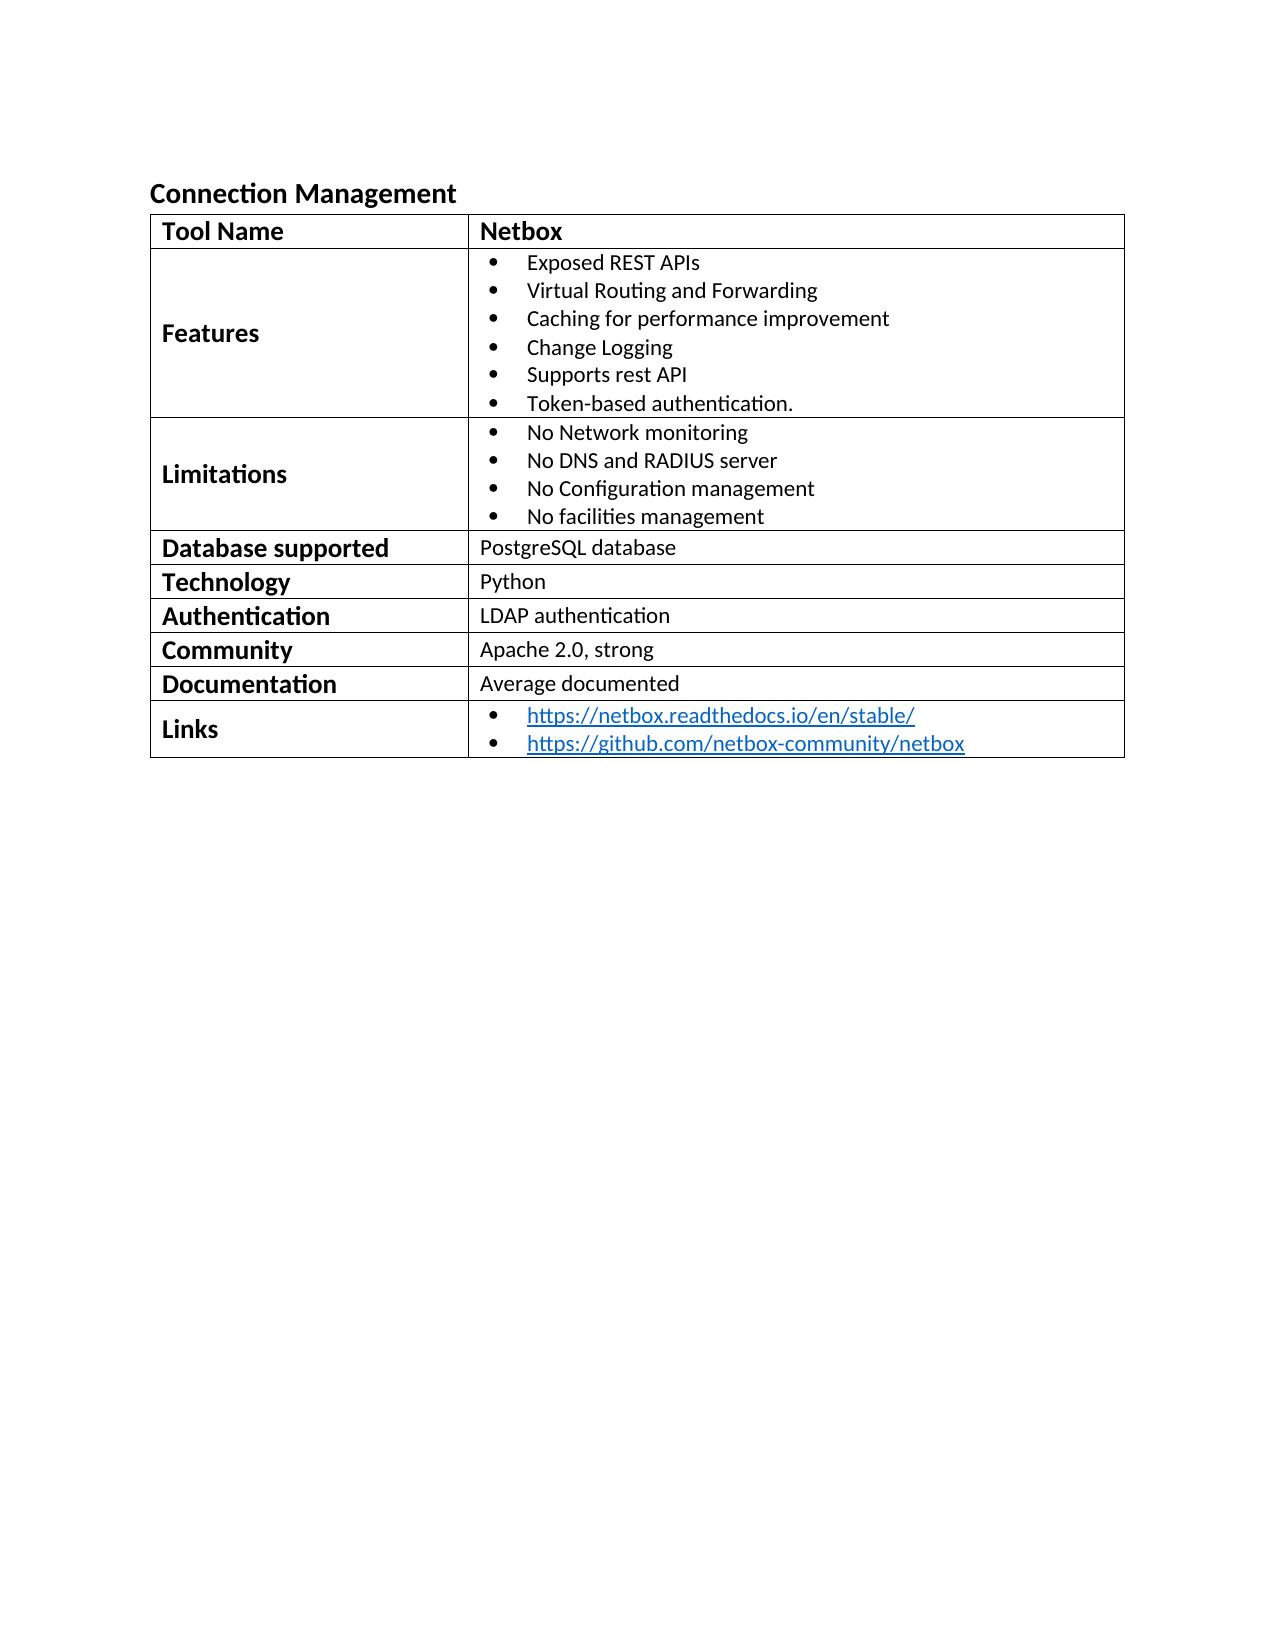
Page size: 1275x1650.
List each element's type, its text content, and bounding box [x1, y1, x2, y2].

table_header Netbox [469, 215, 1124, 247]
table_cell Features [151, 249, 468, 417]
table_cell No Network monitoring No DNS and RADIUS server No Configuration management No facilities management [469, 418, 1124, 530]
table_cell Links [151, 701, 468, 757]
table_cell Technology [151, 565, 468, 598]
table_cell LDAP authentication [469, 599, 1124, 632]
table_cell Exposed REST APIs Virtual Routing and Forwarding Caching for performance improvement Change Logging Supports rest API Token-based authentication. [469, 249, 1124, 417]
table_cell PostgreSQL database [469, 531, 1124, 564]
table_cell Limitations [151, 418, 468, 530]
table_cell Database supported [151, 531, 468, 564]
table_cell Apache 2.0, strong [469, 633, 1124, 666]
table_cell https://netbox.readthedocs.io/en/stable/ https://github.com/netbox-community/netbox [469, 701, 1124, 757]
table_cell Authentication [151, 599, 468, 632]
table_header Tool Name [151, 215, 468, 247]
table_cell Average documented [469, 667, 1124, 700]
subtitle Connection Management [150, 175, 1125, 211]
table_cell Community [151, 633, 468, 666]
table_cell Documentation [151, 667, 468, 700]
table_cell Python [469, 565, 1124, 598]
